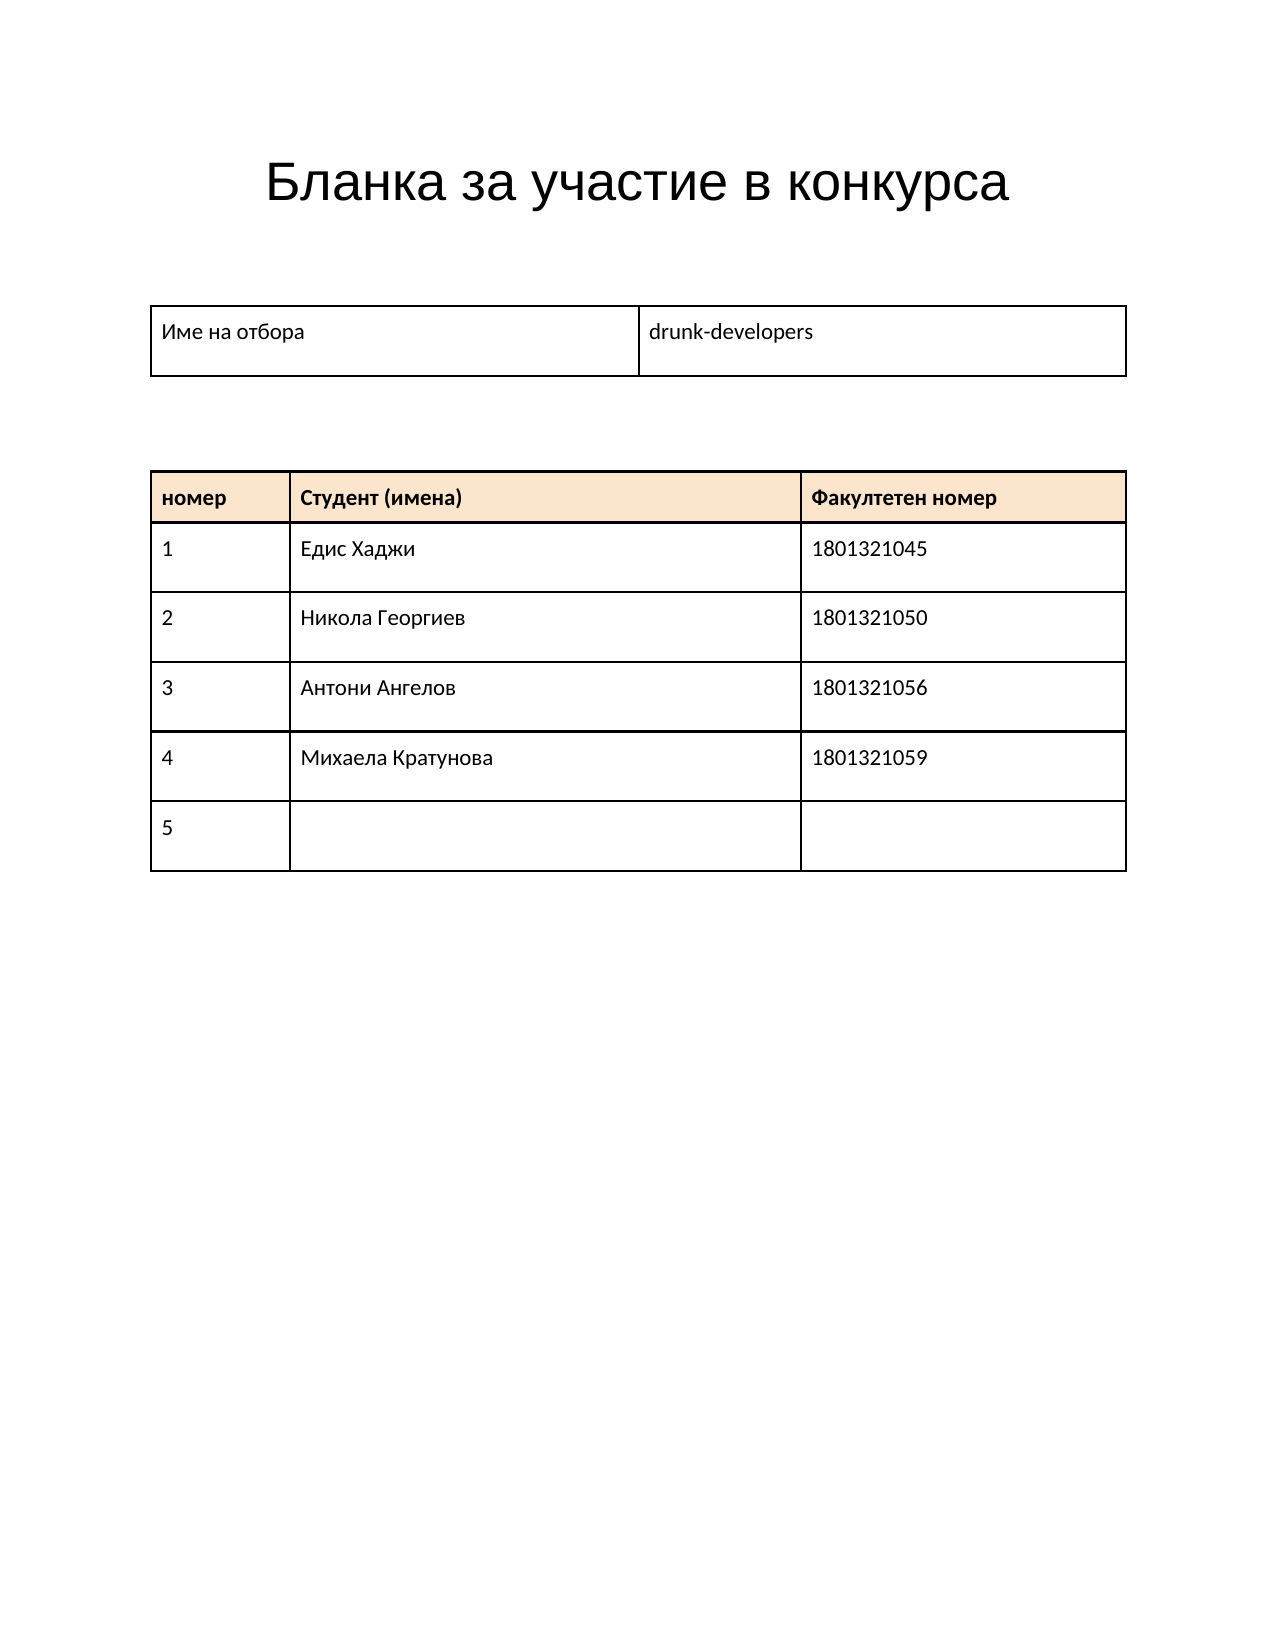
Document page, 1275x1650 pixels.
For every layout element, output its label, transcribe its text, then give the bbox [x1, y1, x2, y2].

table_cell 1801321056 [802, 663, 1125, 730]
table_cell 1801321059 [802, 733, 1125, 800]
table_cell Едис Хаджи [291, 524, 800, 591]
table_cell [291, 802, 800, 870]
table_header Студент (имена) [291, 473, 800, 521]
table_cell Антони Ангелов [291, 663, 800, 730]
table_cell 1801321045 [802, 524, 1125, 591]
table_header Име на отбора [152, 307, 638, 374]
table_header Факултетен номер [802, 473, 1125, 521]
table_cell 5 [152, 802, 289, 870]
title Бланка за участие в конкурса [150, 150, 1125, 212]
table_cell 1 [152, 524, 289, 591]
table_cell 4 [152, 733, 289, 800]
table_cell 2 [152, 593, 289, 661]
table_cell [802, 802, 1125, 870]
table_cell Никола Георгиев [291, 593, 800, 661]
table_cell 3 [152, 663, 289, 730]
table_cell Михаела Кратунова [291, 733, 800, 800]
table_cell 1801321050 [802, 593, 1125, 661]
table_header номер [152, 473, 289, 521]
table_header drunk-developers [640, 307, 1125, 374]
